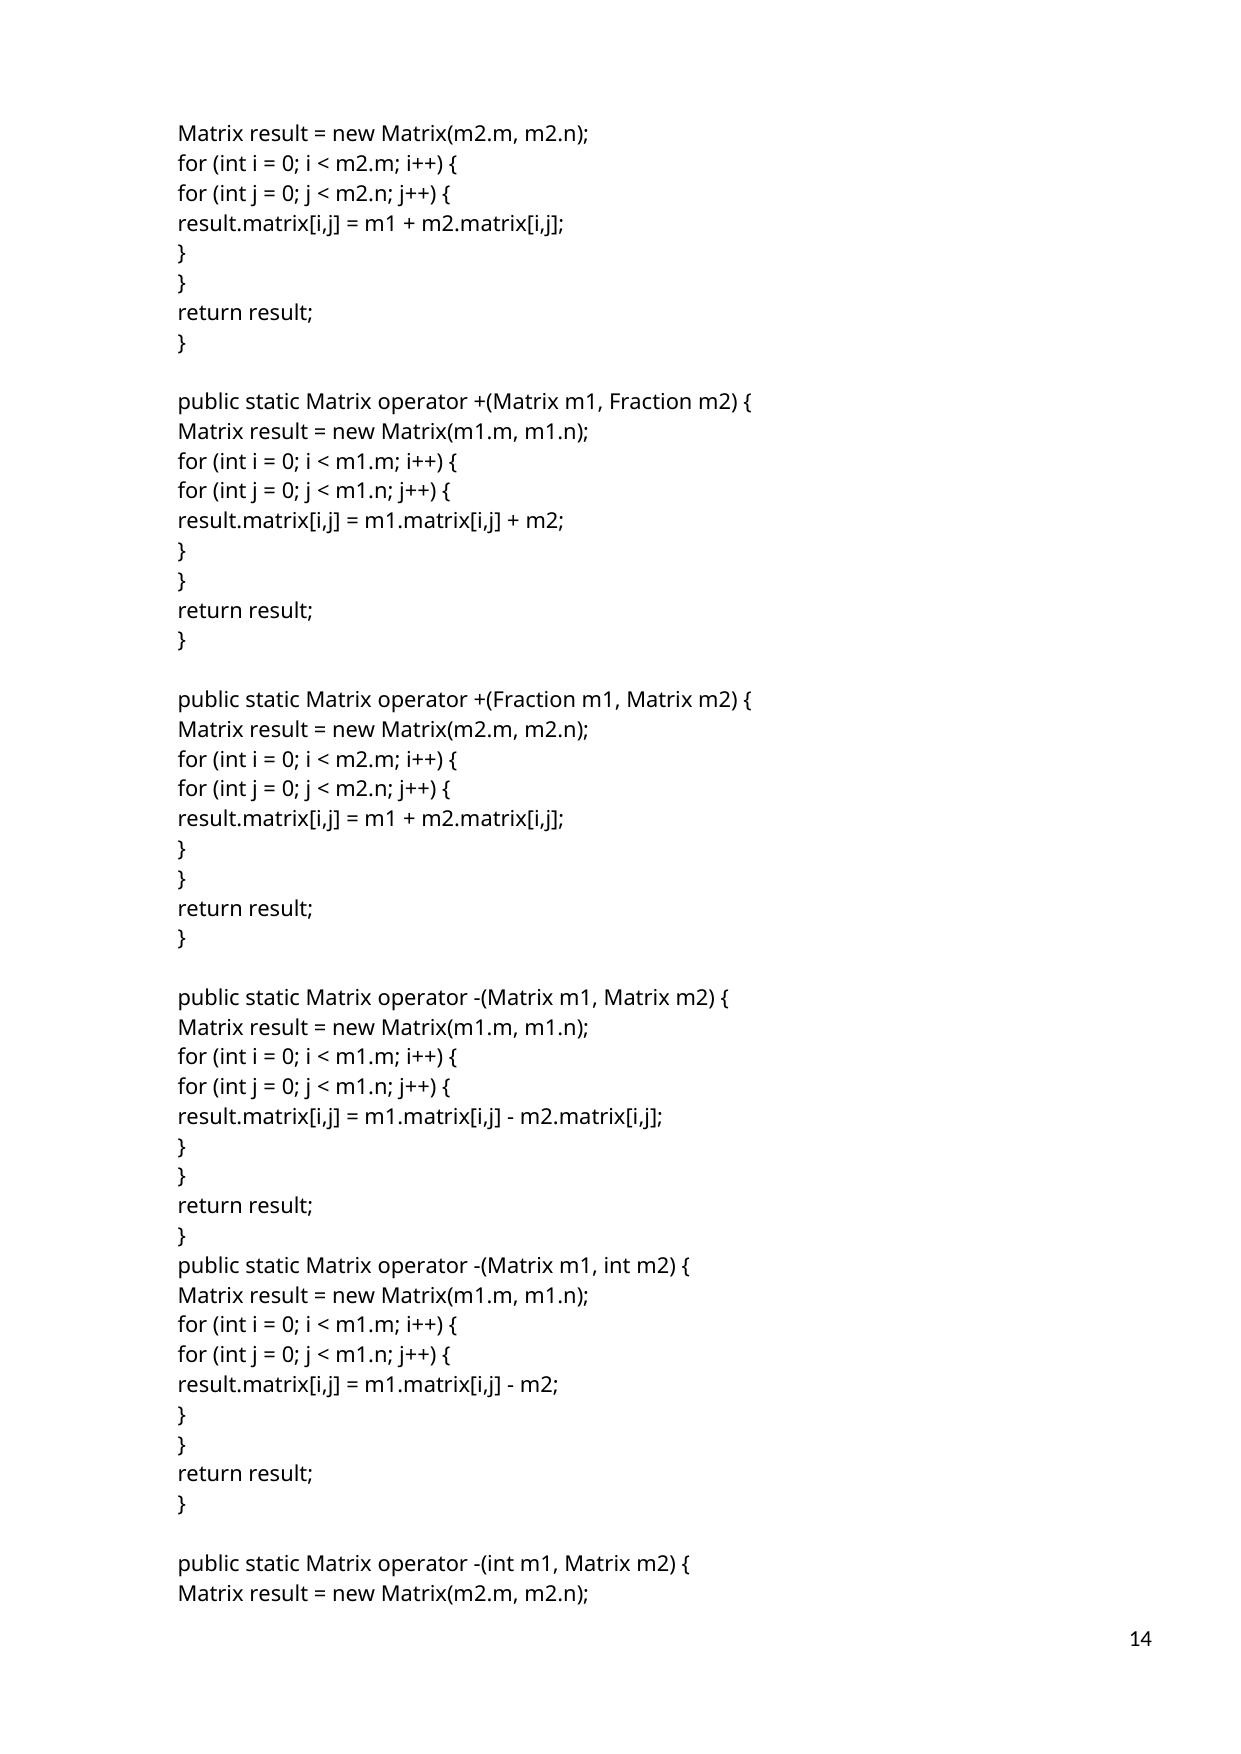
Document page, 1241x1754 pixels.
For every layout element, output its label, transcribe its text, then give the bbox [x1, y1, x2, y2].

text public static Matrix operator -(int m1, Matrix m2) { [177, 1548, 1152, 1577]
text result.matrix[i,j] = m1.matrix[i,j] - m2; [177, 1369, 1152, 1399]
text for (int j = 0; j < m2.n; j++) { [177, 178, 1152, 207]
text } [177, 1429, 1152, 1458]
text for (int i = 0; i < m1.m; i++) { [177, 1309, 1152, 1339]
text result.matrix[i,j] = m1 + m2.matrix[i,j]; [177, 803, 1152, 833]
text } [177, 1220, 1152, 1250]
text for (int i = 0; i < m1.m; i++) { [177, 446, 1152, 476]
text } [177, 1488, 1152, 1518]
text result.matrix[i,j] = m1 + m2.matrix[i,j]; [177, 207, 1152, 237]
text } [177, 1161, 1152, 1190]
text for (int i = 0; i < m2.m; i++) { [177, 743, 1152, 773]
text return result; [177, 297, 1152, 327]
text for (int j = 0; j < m1.n; j++) { [177, 476, 1152, 505]
text result.matrix[i,j] = m1.matrix[i,j] - m2.matrix[i,j]; [177, 1101, 1152, 1131]
text return result; [177, 595, 1152, 624]
text } [177, 922, 1152, 952]
text Matrix result = new Matrix(m2.m, m2.n); [177, 118, 1152, 148]
text Matrix result = new Matrix(m1.m, m1.n); [177, 1280, 1152, 1309]
text Matrix result = new Matrix(m1.m, m1.n); [177, 416, 1152, 446]
text } [177, 565, 1152, 595]
text for (int j = 0; j < m1.n; j++) { [177, 1339, 1152, 1369]
text } [177, 833, 1152, 863]
text } [177, 1399, 1152, 1429]
text } [177, 863, 1152, 892]
text for (int i = 0; i < m2.m; i++) { [177, 148, 1152, 178]
text } [177, 237, 1152, 267]
text return result; [177, 1458, 1152, 1488]
text for (int j = 0; j < m2.n; j++) { [177, 773, 1152, 803]
text return result; [177, 892, 1152, 922]
text result.matrix[i,j] = m1.matrix[i,j] + m2; [177, 505, 1152, 535]
text } [177, 535, 1152, 565]
text } [177, 267, 1152, 297]
text for (int i = 0; i < m1.m; i++) { [177, 1041, 1152, 1071]
text public static Matrix operator -(Matrix m1, int m2) { [177, 1250, 1152, 1280]
text return result; [177, 1190, 1152, 1220]
text public static Matrix operator -(Matrix m1, Matrix m2) { [177, 982, 1152, 1012]
text } [177, 327, 1152, 356]
text Matrix result = new Matrix(m1.m, m1.n); [177, 1012, 1152, 1041]
text public static Matrix operator +(Fraction m1, Matrix m2) { [177, 684, 1152, 714]
text } [177, 624, 1152, 654]
text Matrix result = new Matrix(m2.m, m2.n); [177, 714, 1152, 743]
text } [177, 1131, 1152, 1161]
text for (int j = 0; j < m1.n; j++) { [177, 1071, 1152, 1101]
text Matrix result = new Matrix(m2.m, m2.n); [177, 1577, 1152, 1607]
text public static Matrix operator +(Matrix m1, Fraction m2) { [177, 386, 1152, 416]
